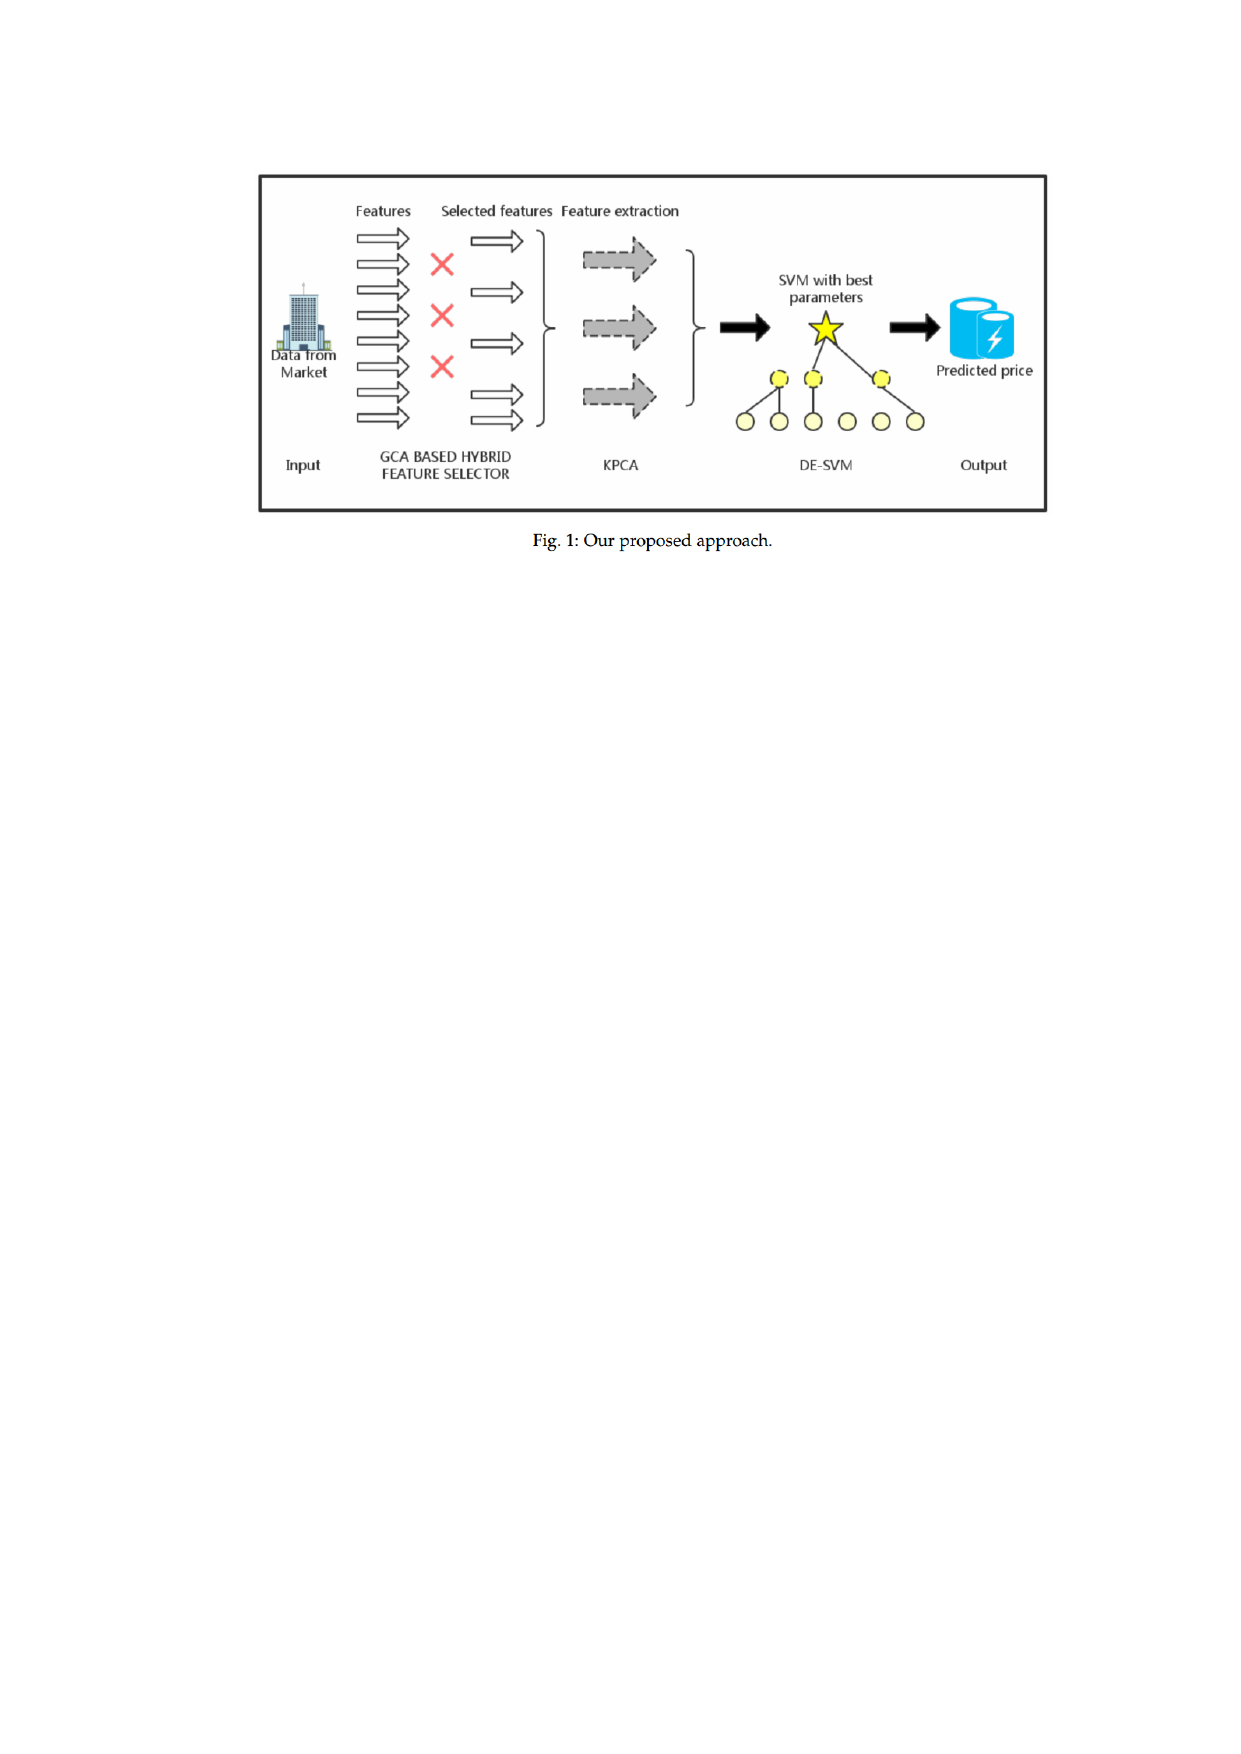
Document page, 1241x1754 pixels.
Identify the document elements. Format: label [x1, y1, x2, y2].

picture [231, 162, 1097, 562]
